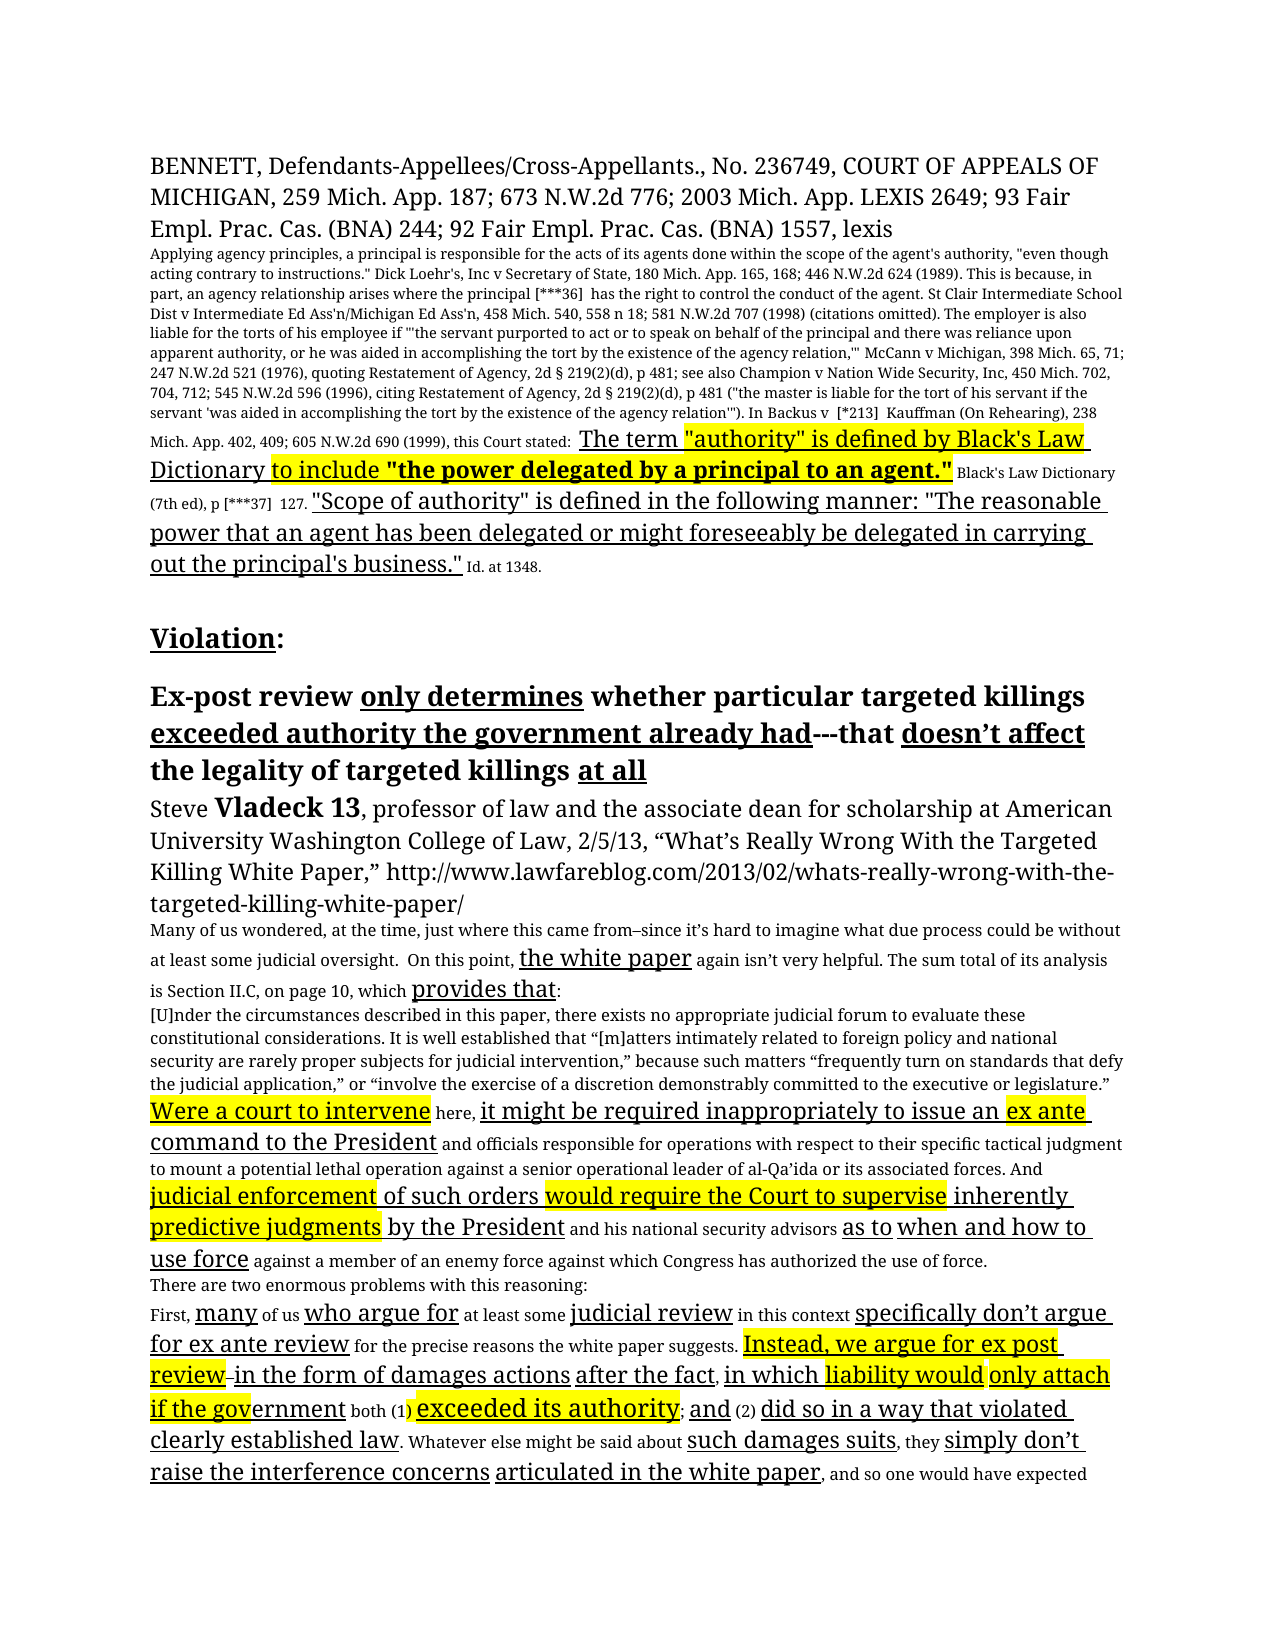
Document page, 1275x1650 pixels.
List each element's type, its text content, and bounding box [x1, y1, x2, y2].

text Steve Vladeck 13, professor of law and the associate dean for scholarship at American University Washington College of Law, 2/5/13, “What’s Really Wrong With the Targeted Killing White Paper,” http://www.lawfareblog.com/2013/02/whats-really-wrong-with-the-targeted-killing-white-paper/ [150, 788, 1125, 919]
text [150, 1296, 1125, 1487]
text Applying agency principles, a principal is responsible for the acts of its agents done within the scope of the agent's authority, "even though acting contrary to instructions." Dick Loehr's, Inc v Secretary of State, 180 Mich. App. 165, 168; 446 N.W.2d 624 (1989). This is because, in part, an agency relationship arises where the principal [***36] has the right to control the conduct of the agent. St Clair Intermediate School Dist v Intermediate Ed Ass'n/Michigan Ed Ass'n, 458 Mich. 540, 558 n 18; 581 N.W.2d 707 (1998) (citations omitted). The employer is also liable for the torts of his employee if "'the servant purported to act or to speak on behalf of the principal and there was reliance upon apparent authority, or he was aided in accomplishing the tort by the existence of the agency relation,'" McCann v Michigan, 398 Mich. 65, 71; 247 N.W.2d 521 (1976), quoting Restatement of Agency, 2d § 219(2)(d), p 481; see also Champion v Nation Wide Security, Inc, 450 Mich. 702, 704, 712; 545 N.W.2d 596 (1996), citing Restatement of Agency, 2d § 219(2)(d), p 481 ("the master is liable for the tort of his servant if the servant 'was aided in accomplishing the tort by the existence of the agency relation'"). In Backus v [*213] Kauffman (On Rehearing), 238 Mich. App. 402, 409; 605 N.W.2d 690 (1999), this Court stated: The term "authority" is defined by Black's Law Dictionary to include "the power delegated by a principal to an agent." Black's Law Dictionary (7th ed), p [***37] 127. "Scope of authority" is defined in the following manner: "The reasonable power that an agent has been delegated or might foreseeably be delegated in carrying out the principal's business." Id. at 1348. [150, 244, 1125, 579]
text Many of us wondered, at the time, just where this came from–since it’s hard to imagine what due process could be without at least some judicial oversight. On this point, the white paper again isn’t very helpful. The sum total of its analysis is Section II.C, on page 10, which provides that: [150, 919, 1125, 1004]
text There are two enormous problems with this reasoning: [150, 1274, 1125, 1296]
text [U]nder the circumstances described in this paper, there exists no appropriate judicial forum to evaluate these constitutional considerations. It is well established that “[m]atters intimately related to foreign policy and national security are rarely proper subjects for judicial intervention,” because such matters “frequently turn on standards that defy the judicial application,” or “involve the exercise of a discretion demonstrably committed to the executive or legislature.” Were a court to intervene here, it might be required inappropriately to issue an ex ante command to the President and officials responsible for operations with respect to their specific tactical judgment to mount a potential lethal operation against a senior operational leader of al-Qa’ida or its associated forces. And judicial enforcement of such orders would require the Court to supervise inherently predictive judgments by the President and his national security advisors as to when and how to use force against a member of an enemy force against which Congress has authorized the use of force. [150, 1004, 1125, 1274]
subtitle Violation: [150, 620, 1125, 657]
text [150, 150, 1125, 244]
subtitle Ex-post review only determines whether particular targeted killings exceeded authority the government already had---that doesn’t affect the legality of targeted killings at all [150, 677, 1125, 788]
